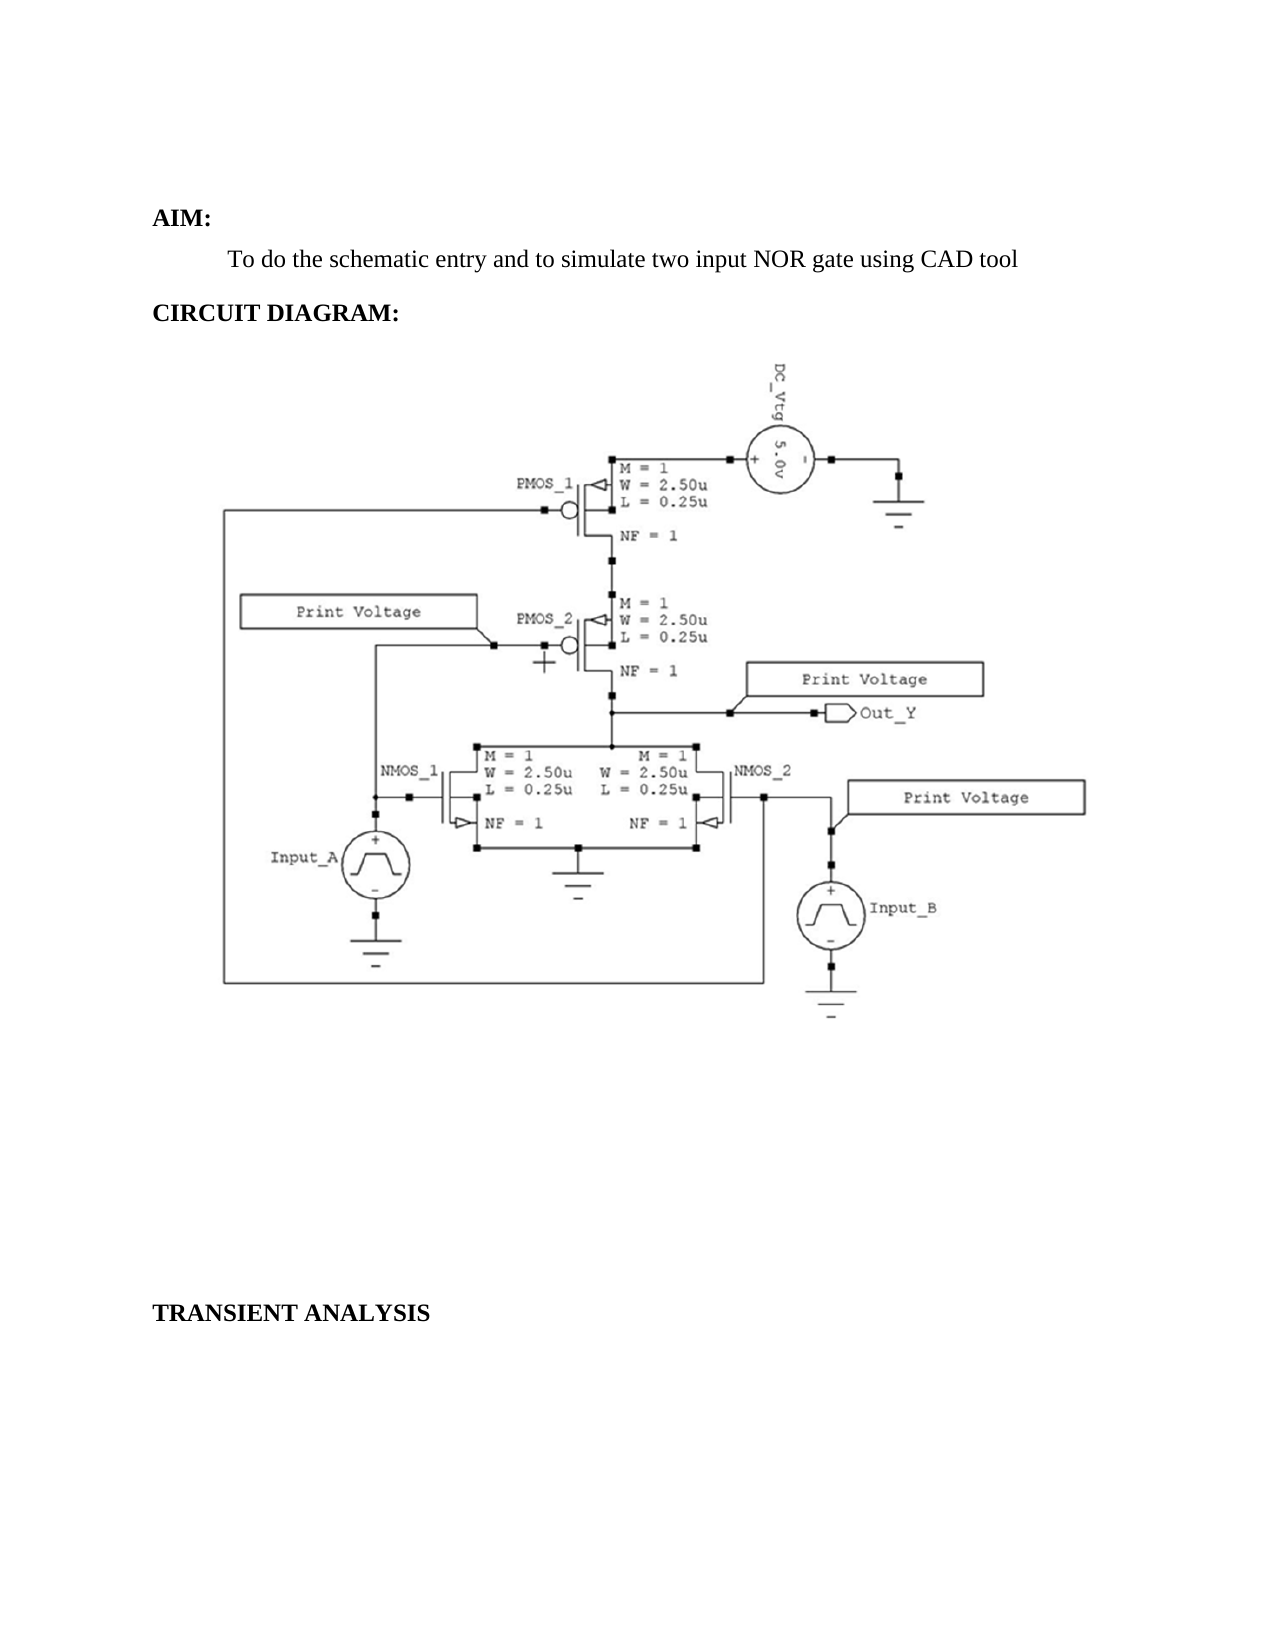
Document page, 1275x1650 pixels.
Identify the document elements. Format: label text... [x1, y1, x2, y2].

text CIRCUIT DIAGRAM: [150, 298, 1125, 327]
text TRANSIENT ANALYSIS [150, 1298, 1125, 1327]
text To do the schematic entry and to simulate two input NOR gate using CAD tool [225, 244, 1125, 273]
text AIM: [150, 203, 1125, 232]
picture [152, 351, 1128, 1058]
